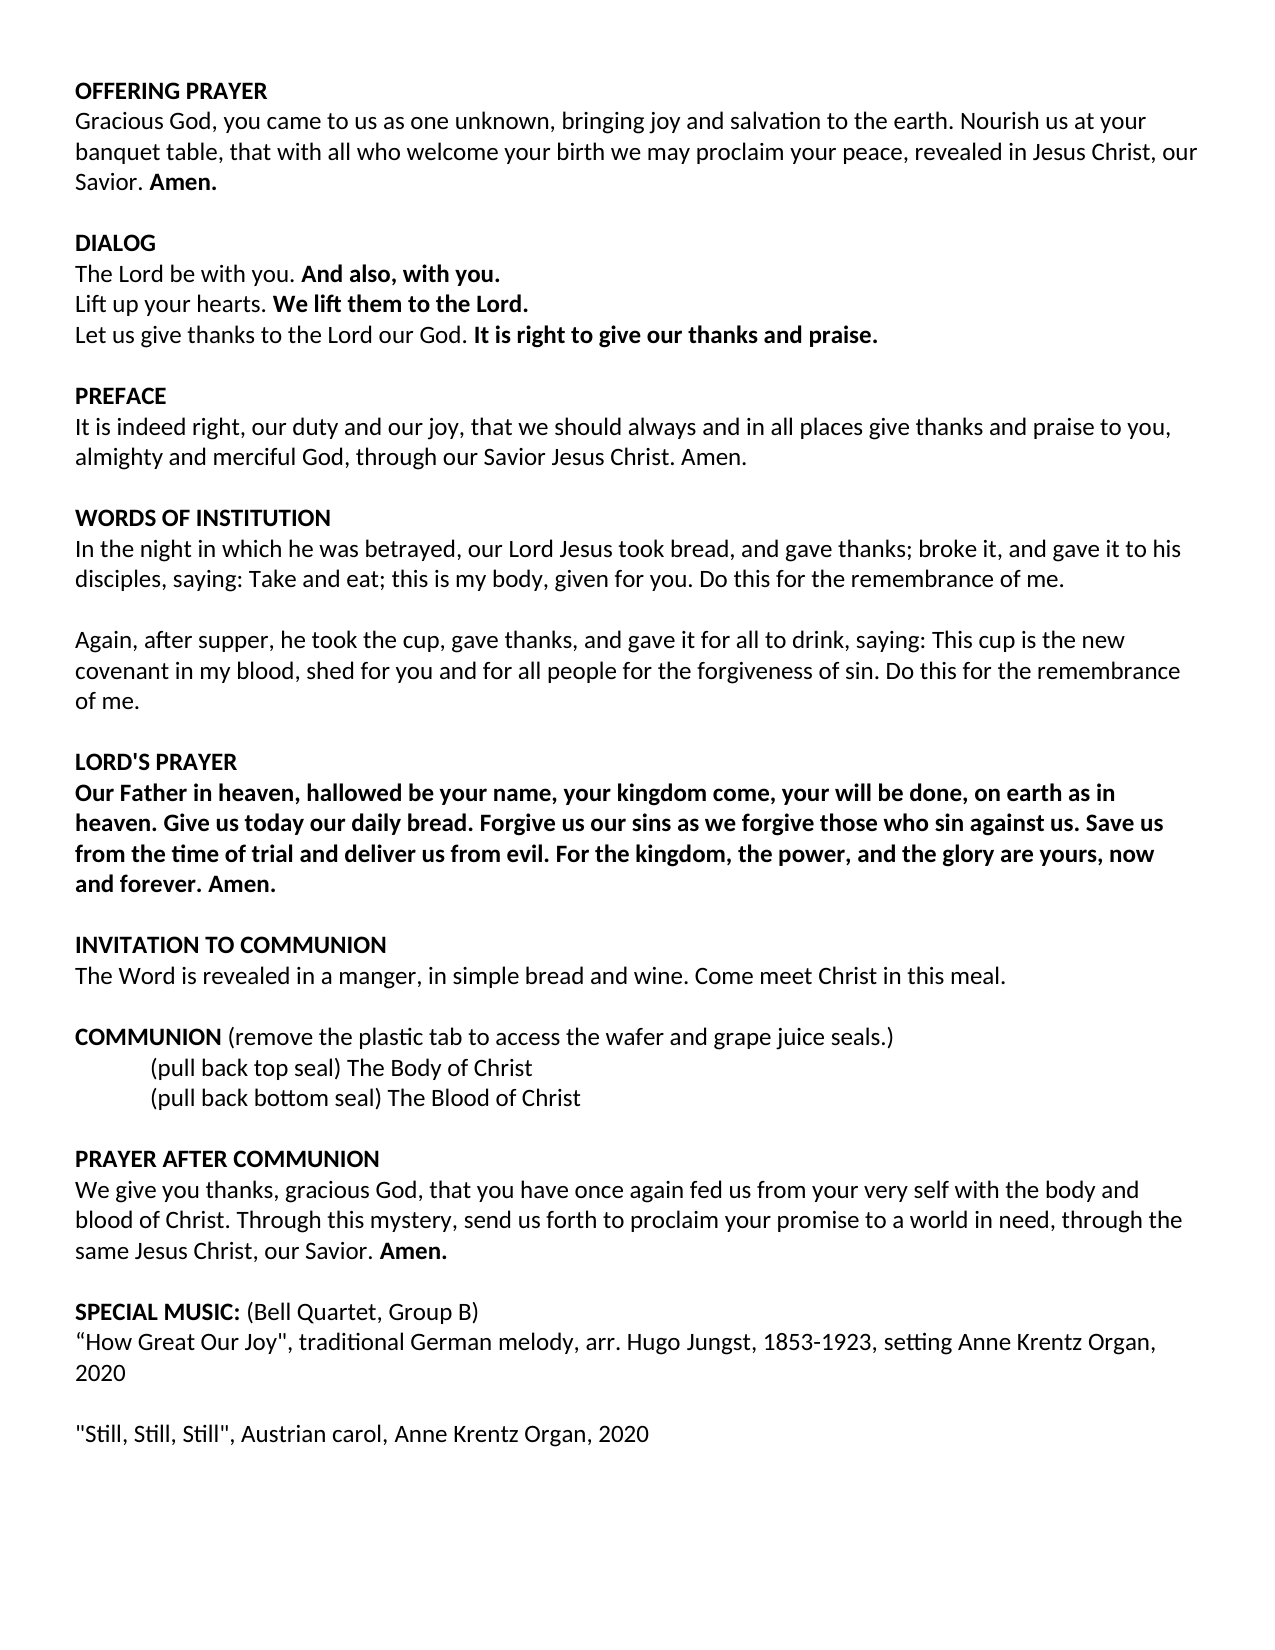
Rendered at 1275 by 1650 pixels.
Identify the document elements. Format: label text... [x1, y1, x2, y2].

text Lift up your hearts. We lift them to the Lord. [75, 289, 1200, 319]
text WORDS OF INSTITUTION [75, 502, 1200, 533]
text LORD'S PRAYER [75, 746, 1200, 777]
text “How Great Our Joy", traditional German melody, arr. Hugo Jungst, 1853-1923, setting Anne Krentz Organ, 2020 [75, 1326, 1200, 1387]
text (pull back top seal) The Body of Christ [75, 1052, 1200, 1082]
text Again, after supper, he took the cup, gave thanks, and gave it for all to drink, saying: This cup is the new covenant in my blood, shed for you and for all people for the forgiveness of sin. Do this for the remembrance of me. [75, 624, 1200, 716]
text OFFERING PRAYER [75, 75, 1200, 106]
text SPECIAL MUSIC: (Bell Quartet, Group B) [75, 1296, 1200, 1326]
text In the night in which he was betrayed, our Lord Jesus took bread, and gave thanks; broke it, and gave it to his disciples, saying: Take and eat; this is my body, given for you. Do this for the remembrance of me. [75, 533, 1200, 594]
text Our Father in heaven, hallowed be your name, your kingdom come, your will be done, on earth as in heaven. Give us today our daily bread. Forgive us our sins as we forgive those who sin against us. Save us from the time of trial and deliver us from evil. For the kingdom, the power, and the glory are yours, now and forever. Amen. [75, 777, 1200, 899]
text "Still, Still, Still", Austrian carol, Anne Krentz Organ, 2020 [75, 1418, 1200, 1448]
text COMMUNION (remove the plastic tab to access the wafer and grape juice seals.) [75, 1021, 1200, 1052]
text DIALOG [75, 228, 1200, 258]
text (pull back bottom seal) The Blood of Christ [75, 1082, 1200, 1113]
text PRAYER AFTER COMMUNION [75, 1143, 1200, 1174]
text Gracious God, you came to us as one unknown, bringing joy and salvation to the earth. Nourish us at your banquet table, that with all who welcome your birth we may proclaim your peace, revealed in Jesus Christ, our Savior. Amen. [75, 106, 1200, 197]
text The Lord be with you. And also, with you. [75, 258, 1200, 289]
text The Word is revealed in a manger, in simple bread and wine. Come meet Christ in this meal. [75, 960, 1200, 991]
text PREFACE [75, 380, 1200, 411]
text It is indeed right, our duty and our joy, that we should always and in all places give thanks and praise to you, almighty and merciful God, through our Savior Jesus Christ. Amen. [75, 411, 1200, 472]
text Invitation to Communion [75, 929, 1200, 960]
text We give you thanks, gracious God, that you have once again fed us from your very self with the body and blood of Christ. Through this mystery, send us forth to proclaim your promise to a world in need, through the same Jesus Christ, our Savior. Amen. [75, 1174, 1200, 1265]
text Let us give thanks to the Lord our God. It is right to give our thanks and praise. [75, 319, 1200, 350]
